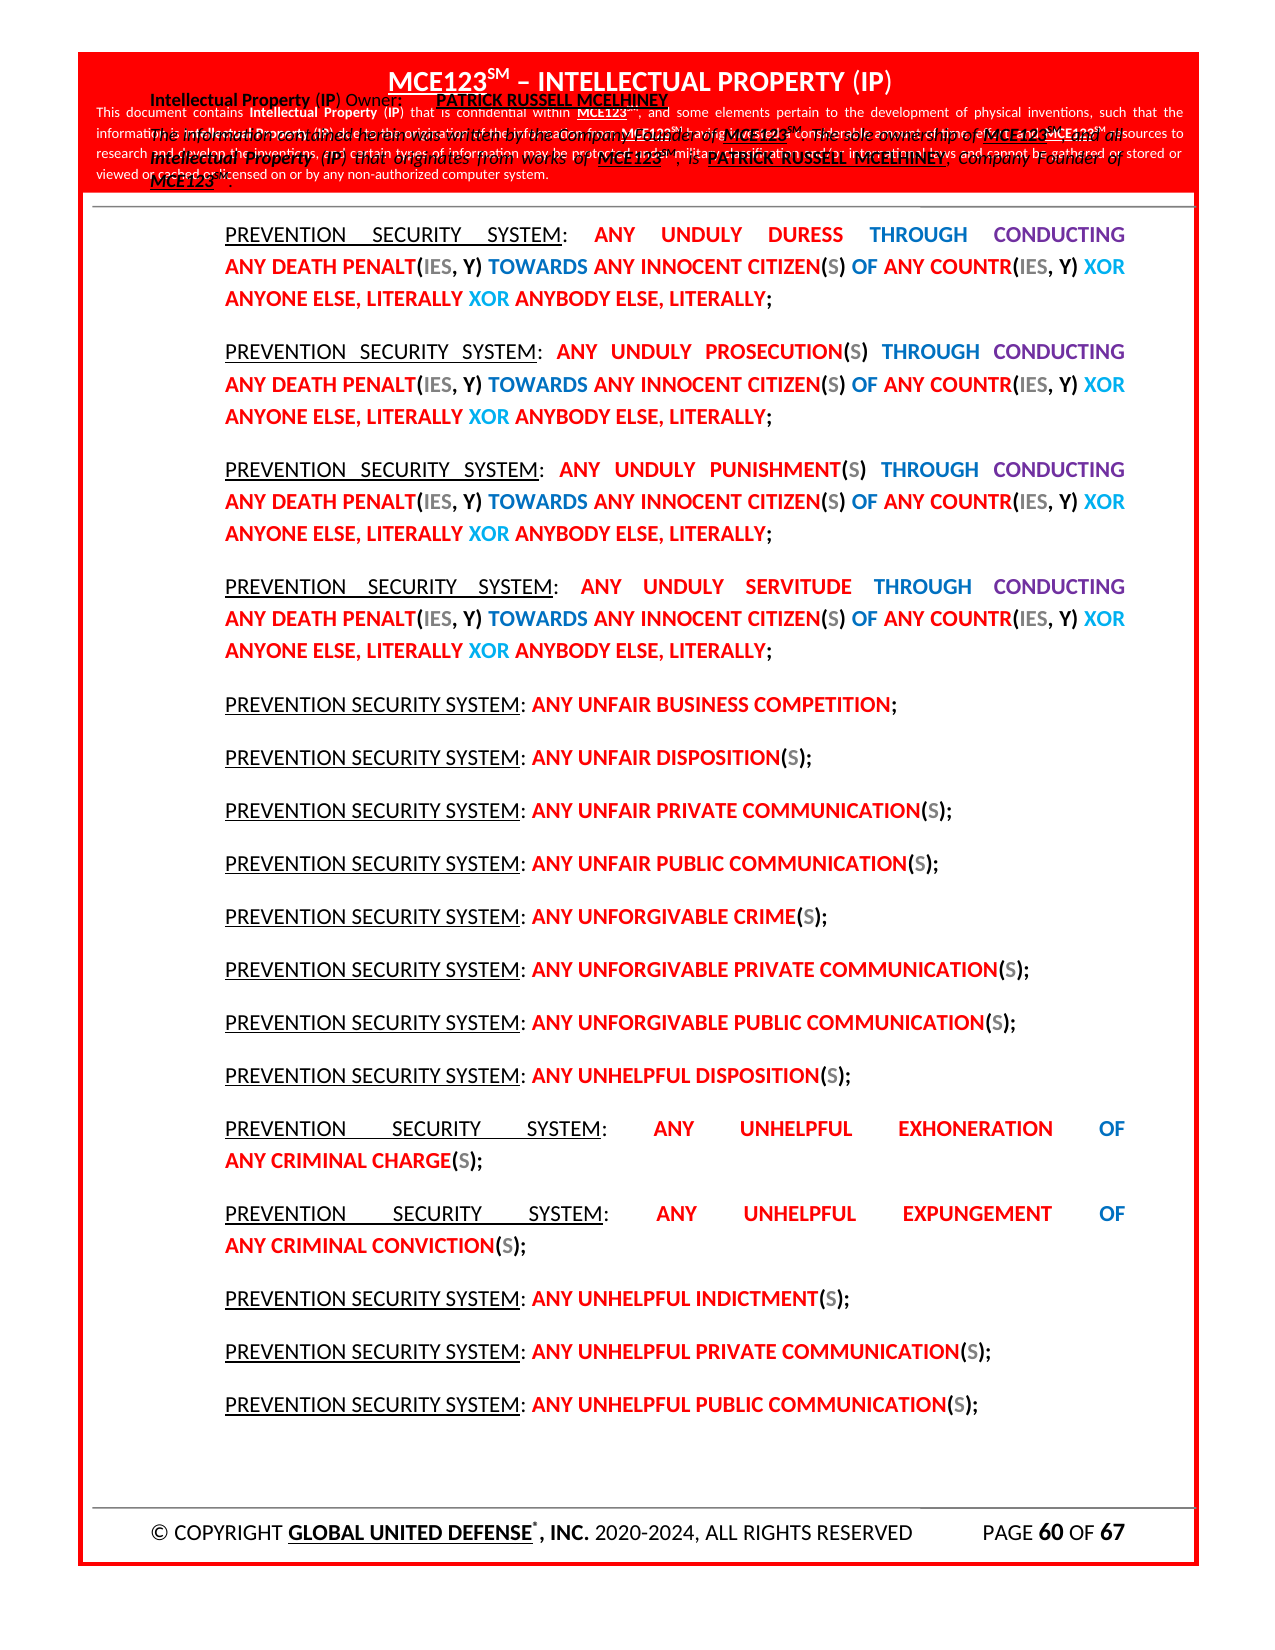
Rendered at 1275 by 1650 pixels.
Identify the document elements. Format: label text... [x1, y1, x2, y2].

text PREVENTION SECURITY SYSTEM: ANY UNDULY SERVITUDE THROUGH CONDUCTING ANY DEATH PENALT(IES, Y) TOWARDS ANY INNOCENT CITIZEN(S) OF ANY COUNTR(IES, Y) XOR ANYONE ELSE, LITERALLY XOR ANYBODY ELSE, LITERALLY; [225, 572, 1125, 665]
text PREVENTION SECURITY SYSTEM: ANY UNHELPFUL PRIVATE COMMUNICATION(S); [225, 1337, 1125, 1365]
text PREVENTION SECURITY SYSTEM: ANY UNHELPFUL EXPUNGEMENT OF ANY CRIMINAL CONVICTION(S); [225, 1199, 1125, 1259]
text PREVENTION SECURITY SYSTEM: ANY UNHELPFUL INDICTMENT(S); [225, 1284, 1125, 1312]
text PREVENTION SECURITY SYSTEM: ANY UNFAIR BUSINESS COMPETITION; [225, 690, 1125, 718]
text PREVENTION SECURITY SYSTEM: ANY UNFAIR PUBLIC COMMUNICATION(S); [225, 849, 1125, 877]
text PREVENTION SECURITY SYSTEM: ANY UNFAIR DISPOSITION(S); [225, 743, 1125, 771]
text PREVENTION SECURITY SYSTEM: ANY UNFAIR PRIVATE COMMUNICATION(S); [225, 796, 1125, 824]
text PREVENTION SECURITY SYSTEM: ANY UNHELPFUL EXHONERATION OF ANY CRIMINAL CHARGE(S); [225, 1114, 1125, 1174]
text PREVENTION SECURITY SYSTEM: ANY UNDULY PROSECUTION(S) THROUGH CONDUCTING ANY DEATH PENALT(IES, Y) TOWARDS ANY INNOCENT CITIZEN(S) OF ANY COUNTR(IES, Y) XOR ANYONE ELSE, LITERALLY XOR ANYBODY ELSE, LITERALLY; [225, 337, 1125, 430]
text PREVENTION SECURITY SYSTEM: ANY UNHELPFUL DISPOSITION(S); [225, 1061, 1125, 1089]
text PREVENTION SECURITY SYSTEM: ANY UNHELPFUL PUBLIC COMMUNICATION(S); [225, 1390, 1125, 1418]
text PREVENTION SECURITY SYSTEM: ANY UNFORGIVABLE CRIME(S); [225, 902, 1125, 930]
text PREVENTION SECURITY SYSTEM: ANY UNFORGIVABLE PRIVATE COMMUNICATION(S); [225, 955, 1125, 983]
text PREVENTION SECURITY SYSTEM: ANY UNDULY DURESS THROUGH CONDUCTING ANY DEATH PENALT(IES, Y) TOWARDS ANY INNOCENT CITIZEN(S) OF ANY COUNTR(IES, Y) XOR ANYONE ELSE, LITERALLY XOR ANYBODY ELSE, LITERALLY; [225, 220, 1125, 312]
text PREVENTION SECURITY SYSTEM: ANY UNFORGIVABLE PUBLIC COMMUNICATION(S); [225, 1008, 1125, 1036]
text PREVENTION SECURITY SYSTEM: ANY UNDULY PUNISHMENT(S) THROUGH CONDUCTING ANY DEATH PENALT(IES, Y) TOWARDS ANY INNOCENT CITIZEN(S) OF ANY COUNTR(IES, Y) XOR ANYONE ELSE, LITERALLY XOR ANYBODY ELSE, LITERALLY; [225, 455, 1125, 547]
